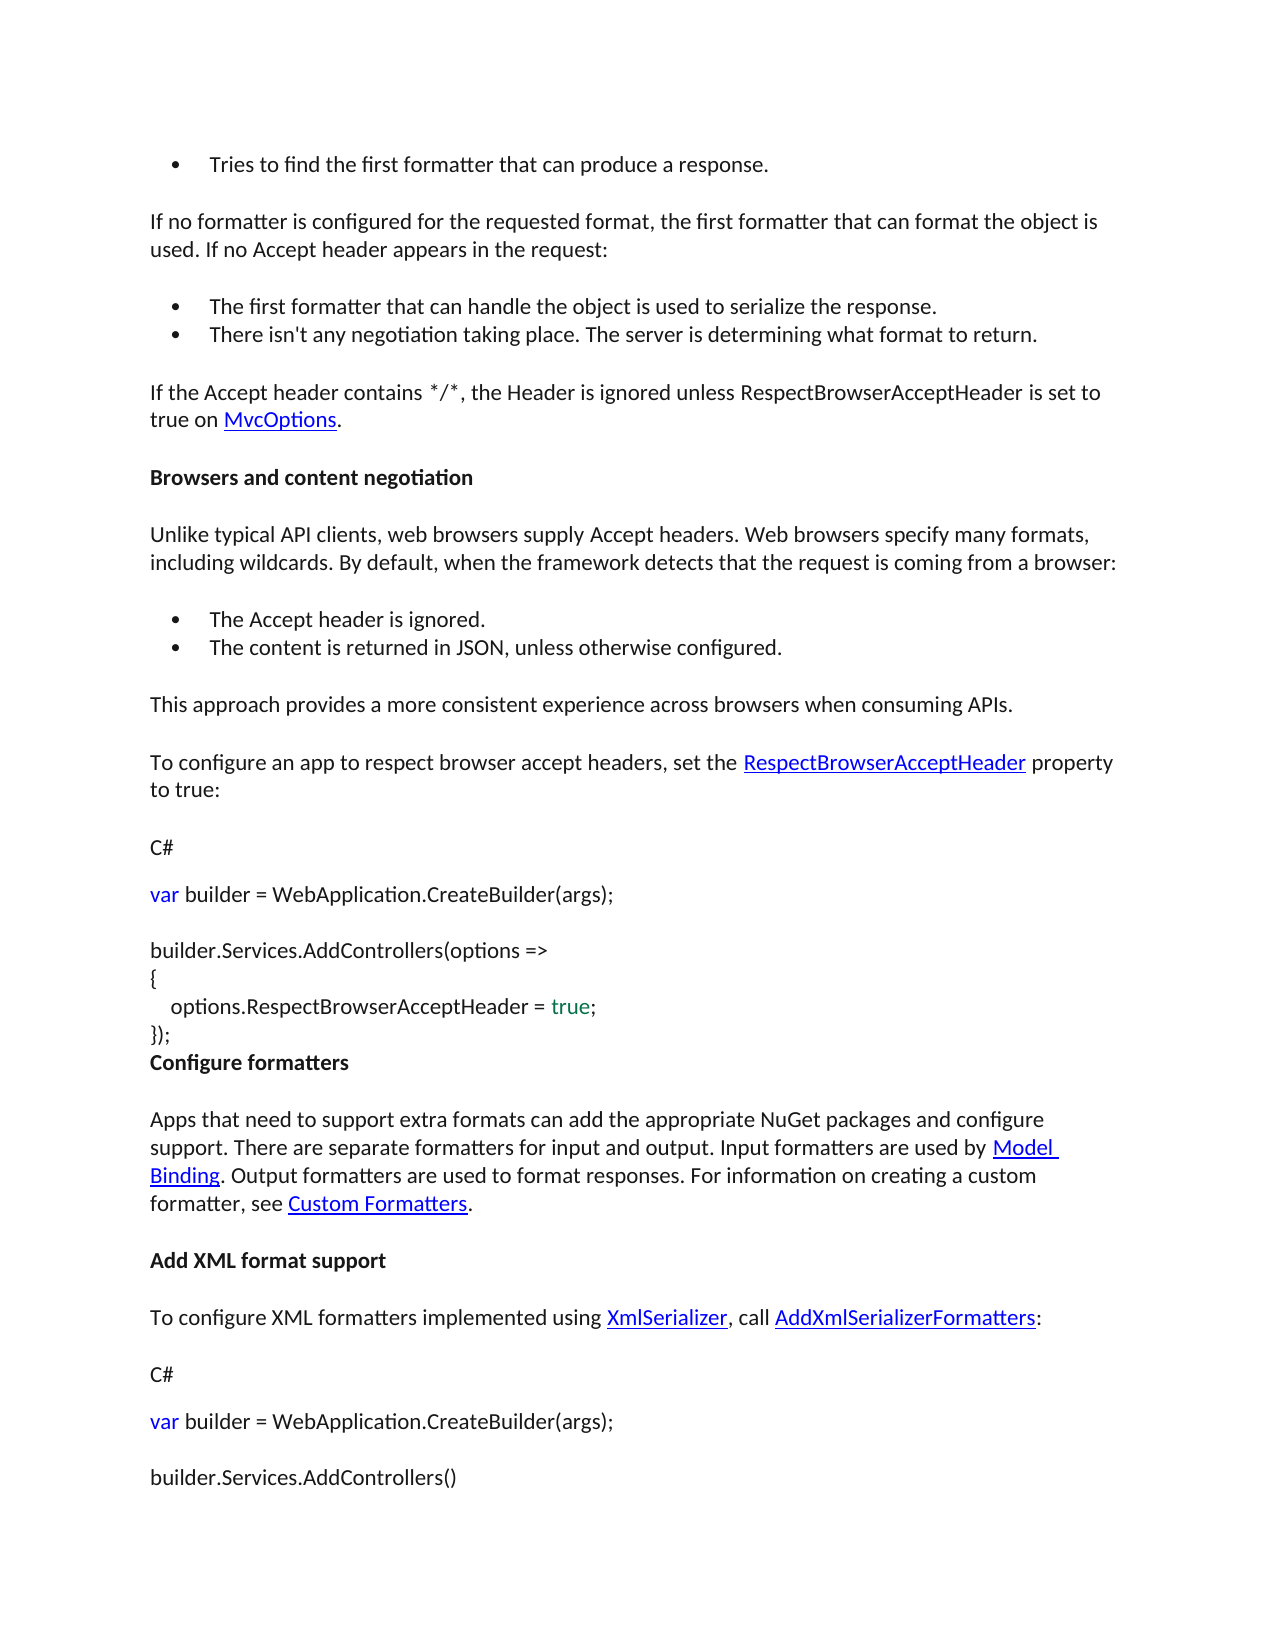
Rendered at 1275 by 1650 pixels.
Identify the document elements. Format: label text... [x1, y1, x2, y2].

subtitle Add XML format support [150, 1246, 1125, 1274]
text builder.Services.AddControllers() [150, 1463, 1125, 1492]
list There isn't any negotiation taking place. The server is determining what format to return. [172, 320, 1125, 348]
text var builder = WebApplication.CreateBuilder(args); [150, 1407, 1125, 1436]
list The content is returned in JSON, unless otherwise configured. [172, 633, 1125, 661]
text C# [150, 833, 1125, 861]
text C# [150, 1361, 1125, 1389]
list Tries to find the first formatter that can produce a response. [172, 150, 1125, 178]
list The Accept header is ignored. [172, 605, 1125, 633]
subtitle Configure formatters [150, 1048, 1125, 1076]
text }); [150, 1020, 1125, 1048]
list The first formatter that can handle the object is used to serialize the response. [172, 292, 1125, 320]
text var builder = WebApplication.CreateBuilder(args); [150, 880, 1125, 908]
text { [150, 964, 1125, 992]
text If the Accept header contains */*, the Header is ignored unless RespectBrowserAcceptHeader is set to true on MvcOptions. [150, 378, 1125, 434]
text builder.Services.AddControllers(options => [150, 936, 1125, 964]
text Unlike typical API clients, web browsers supply Accept headers. Web browsers specify many formats, including wildcards. By default, when the framework detects that the request is coming from a browser: [150, 520, 1125, 576]
subtitle Browsers and content negotiation [150, 463, 1125, 491]
text Apps that need to support extra formats can add the appropriate NuGet packages and configure support. There are separate formatters for input and output. Input formatters are used by Model Binding. Output formatters are used to format responses. For information on creating a custom formatter, see Custom Formatters. [150, 1105, 1125, 1217]
text To configure an app to respect browser accept headers, set the RespectBrowserAcceptHeader property to true: [150, 748, 1125, 804]
text options.RespectBrowserAcceptHeader = true; [150, 992, 1125, 1020]
text To configure XML formatters implemented using XmlSerializer, call AddXmlSerializerFormatters: [150, 1303, 1125, 1331]
text This approach provides a more consistent experience across browsers when consuming APIs. [150, 690, 1125, 718]
text If no formatter is configured for the requested format, the first formatter that can format the object is used. If no Accept header appears in the request: [150, 207, 1125, 263]
